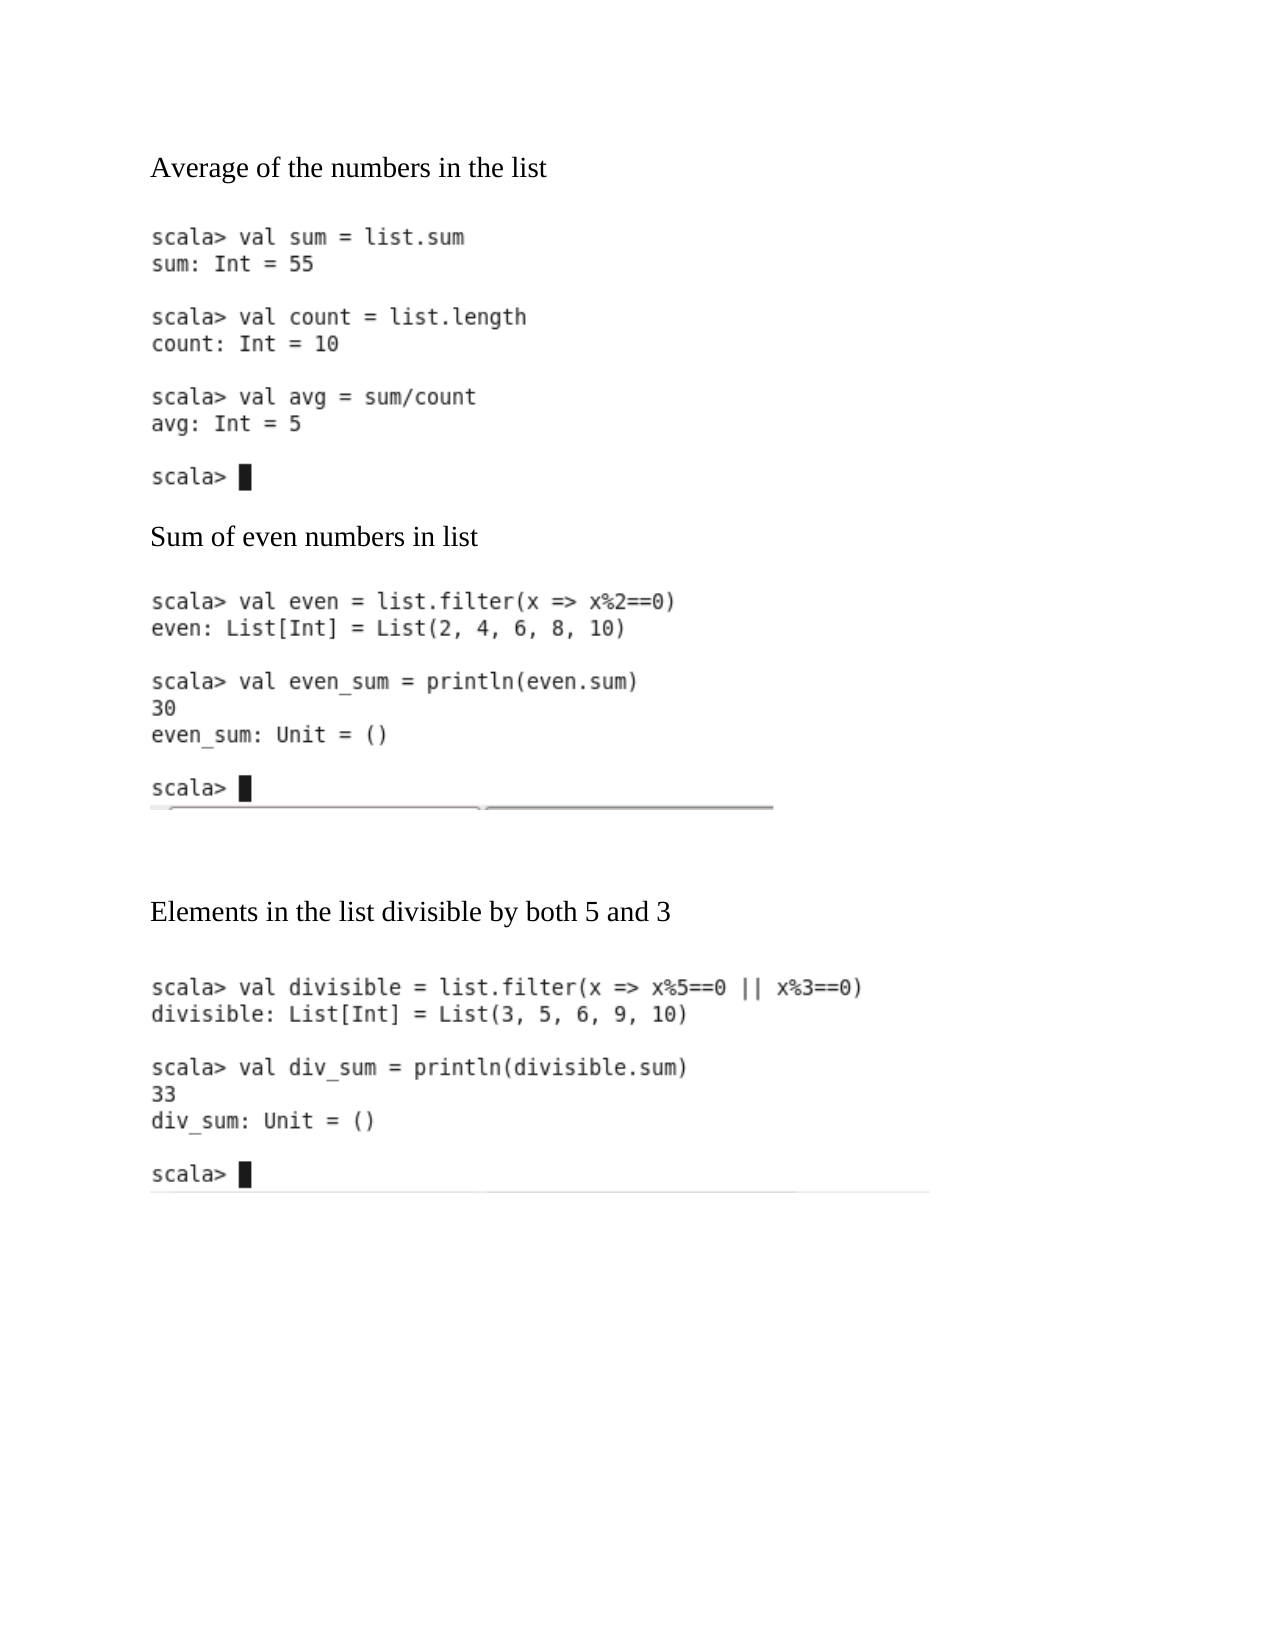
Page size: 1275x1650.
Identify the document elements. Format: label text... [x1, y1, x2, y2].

picture [150, 578, 774, 810]
text Elements in the list divisible by both 5 and 3 [150, 894, 1125, 927]
picture [150, 209, 632, 494]
text Sum of even numbers in list [150, 519, 1125, 552]
picture [150, 953, 930, 1193]
text Average of the numbers in the list [150, 150, 1125, 183]
